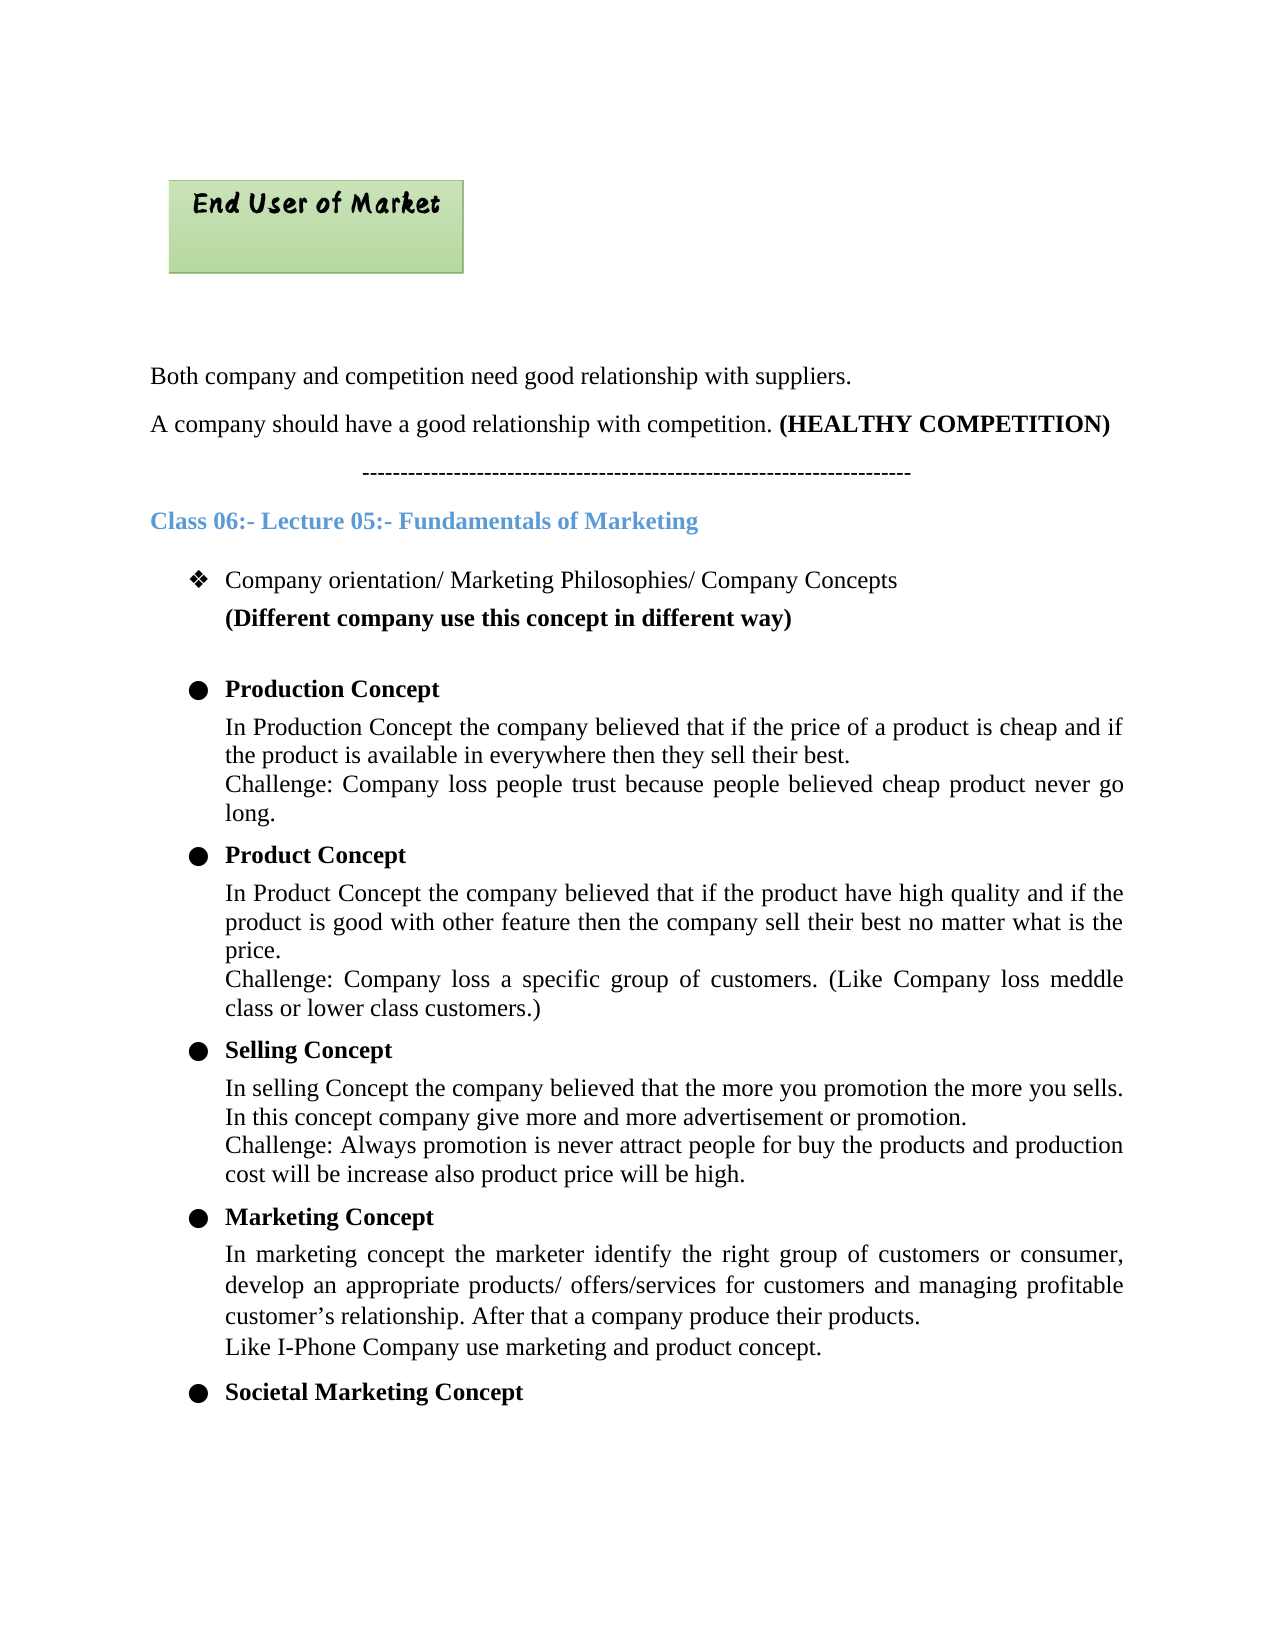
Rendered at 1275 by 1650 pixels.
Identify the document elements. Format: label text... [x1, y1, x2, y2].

text Challenge: Company loss a specific group of customers. (Like Company loss meddle class or lower class customers.) [225, 964, 1125, 1022]
list Production Concept [187, 661, 1125, 712]
text ------------------------------------------------------------------------ [150, 457, 1125, 487]
text Class 06:- Lecture 05:- Fundamentals of Marketing [150, 506, 1125, 535]
text In Product Concept the company believed that if the product have high quality and if the product is good with other feature then the company sell their best no matter what is the price. [225, 878, 1125, 964]
text Challenge: Company loss people trust because people believed cheap product never go long. [225, 769, 1125, 827]
text A company should have a good relationship with competition. (HEALTHY COMPETITION) [150, 409, 1125, 438]
list Marketing Concept [187, 1188, 1125, 1239]
text (Different company use this concept in different way) [225, 603, 1125, 632]
text In Production Concept the company believed that if the price of a product is cheap and if the product is available in everywhere then they sell their best. [225, 712, 1125, 769]
picture [168, 180, 466, 277]
text In selling Concept the company believed that the more you promotion the more you sells. In this concept company give more and more advertisement or promotion. [225, 1073, 1125, 1131]
list Product Concept [187, 827, 1125, 878]
list Societal Marketing Concept [187, 1363, 1125, 1415]
text Challenge: Always promotion is never attract people for buy the products and production cost will be increase also product price will be high. [225, 1131, 1125, 1188]
list Company orientation/ Marketing Philosophies/ Company Concepts [187, 552, 1125, 603]
text Both company and competition need good relationship with suppliers. [150, 361, 1125, 390]
list Selling Concept [187, 1022, 1125, 1073]
text In marketing concept the marketer identify the right group of customers or consumer, develop an appropriate products/ offers/services for customers and managing profitable customer’s relationship. After that a company produce their products. [225, 1239, 1125, 1330]
text Like I-Phone Company use marketing and product concept. [225, 1332, 1125, 1361]
